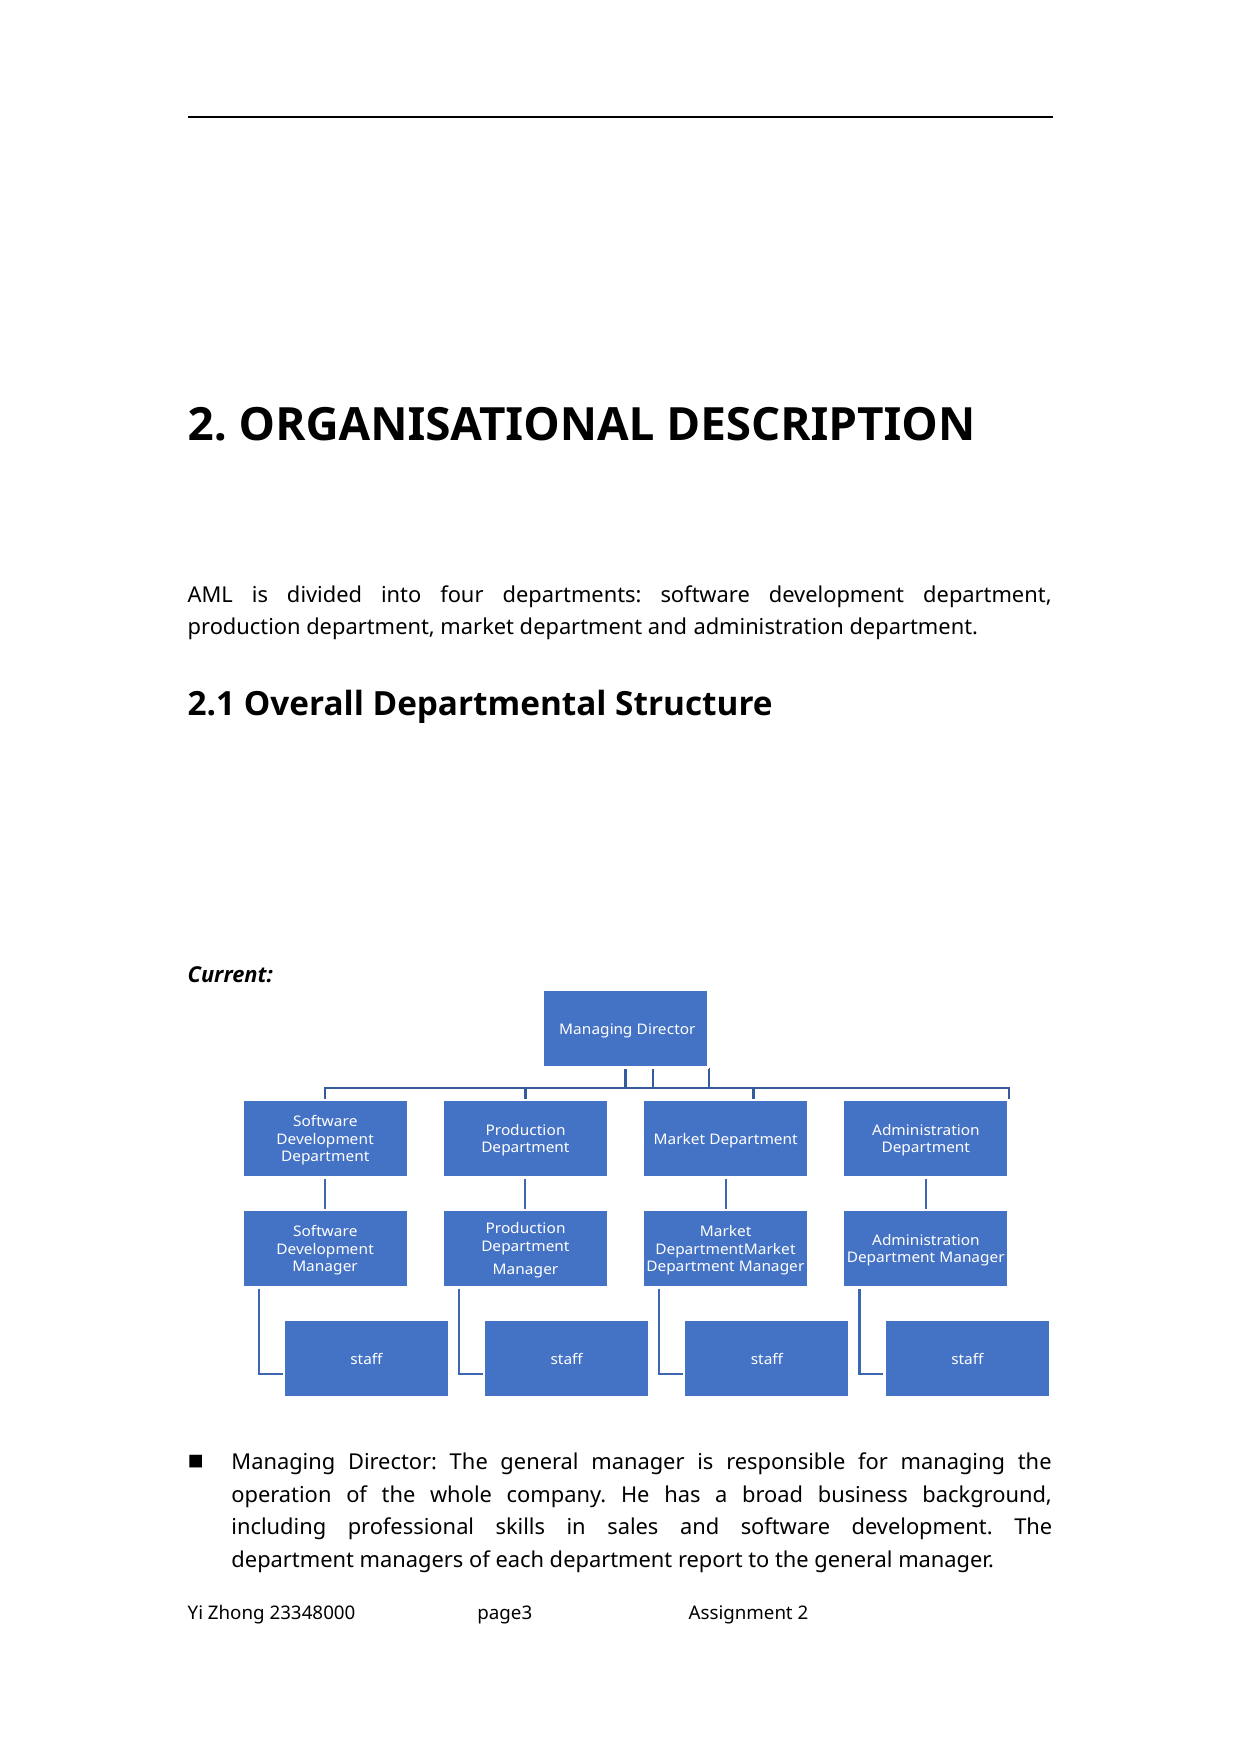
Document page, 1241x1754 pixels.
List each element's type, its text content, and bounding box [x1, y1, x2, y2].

subtitle 2.1 Overall Departmental Structure [187, 669, 1053, 734]
subtitle 2. ORGANISATIONAL DESCRIPTION [187, 390, 1053, 455]
text AML is divided into four departments: software development department, production department, market department and administration department. [187, 577, 1053, 642]
text Current: [187, 957, 1053, 990]
list Managing Director: The general manager is responsible for managing the operation of the whole company. He has a broad business background, including professional skills in sales and software development. The department managers of each department report to the general manager. [187, 1445, 1053, 1575]
